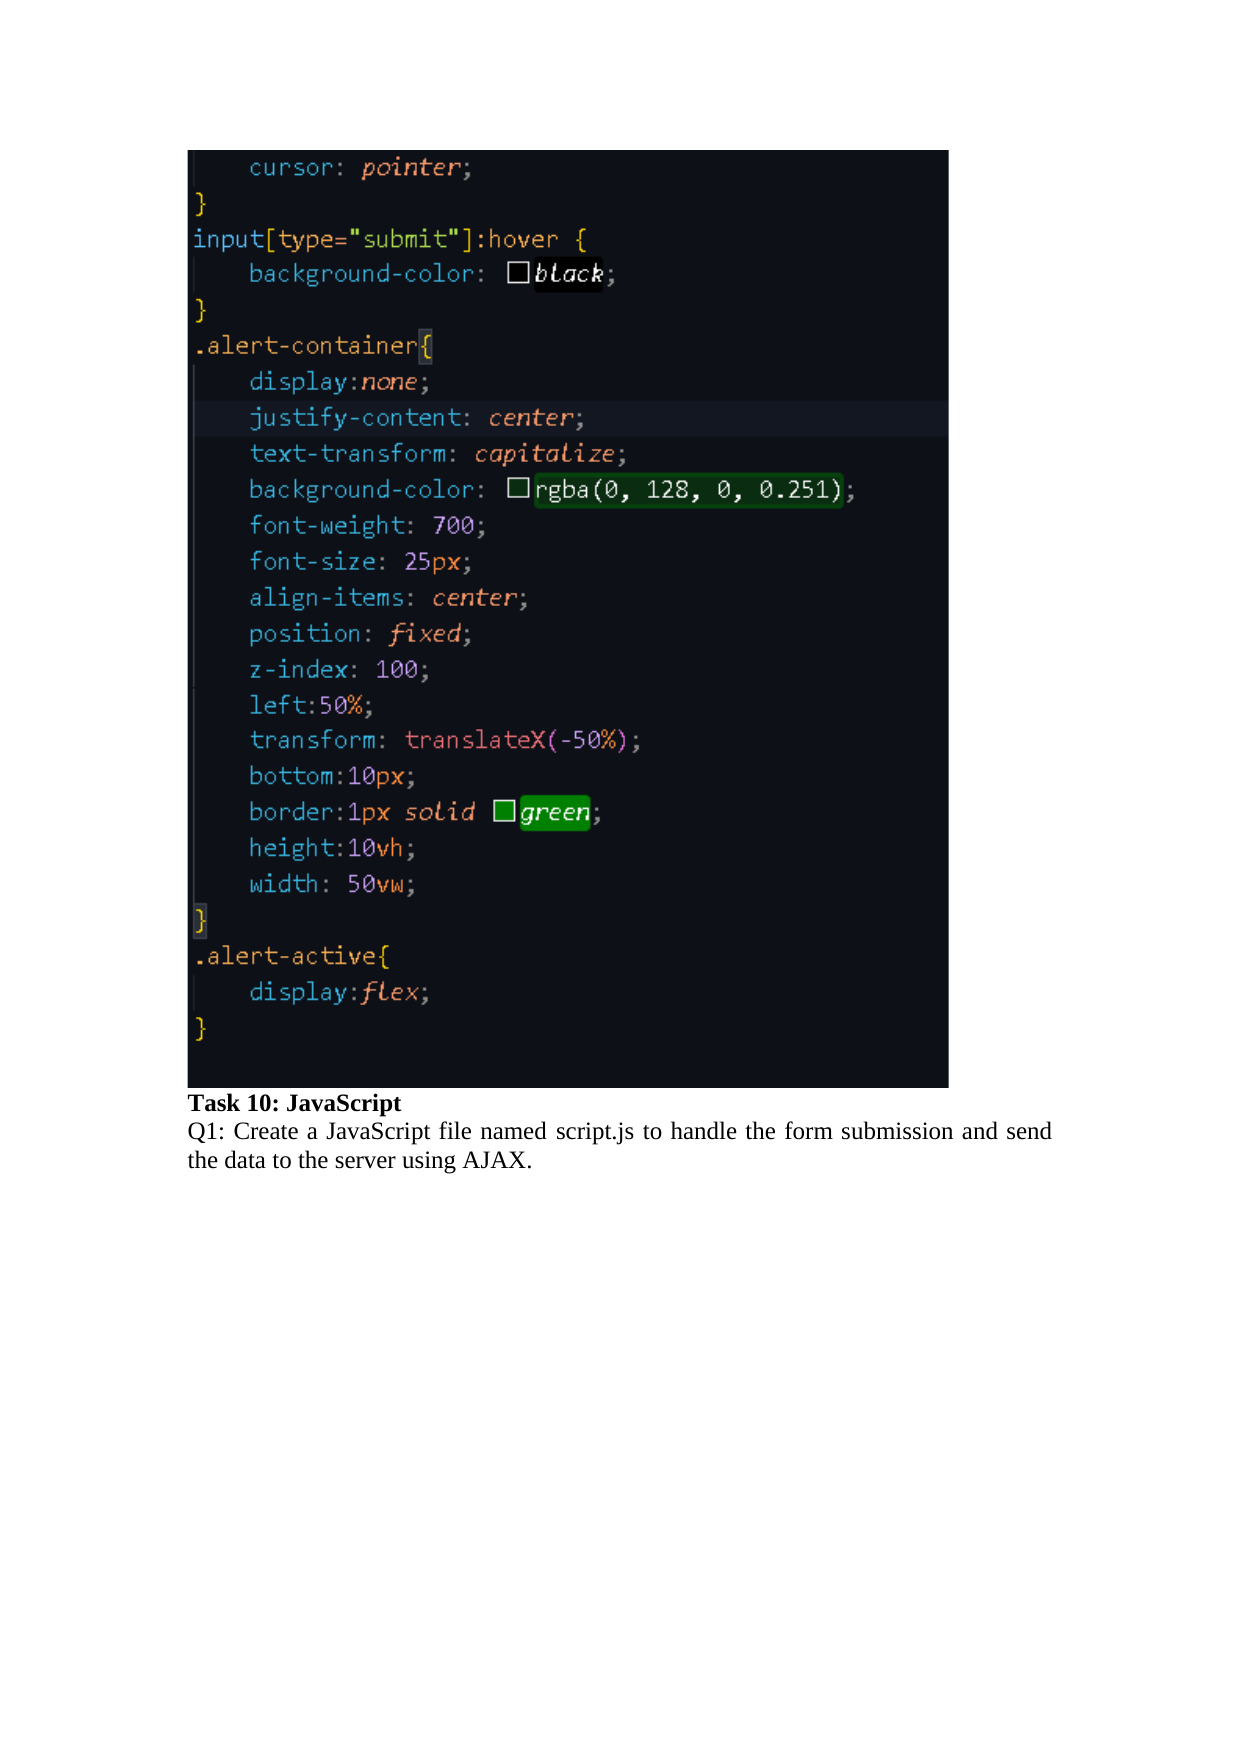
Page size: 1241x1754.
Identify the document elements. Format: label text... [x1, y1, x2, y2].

picture [187, 150, 949, 1088]
text Task 10: JavaScript [187, 1088, 1053, 1116]
text Q1: Create a JavaScript file named script.js to handle the form submission and send the data to the server using AJAX. [187, 1116, 1053, 1174]
